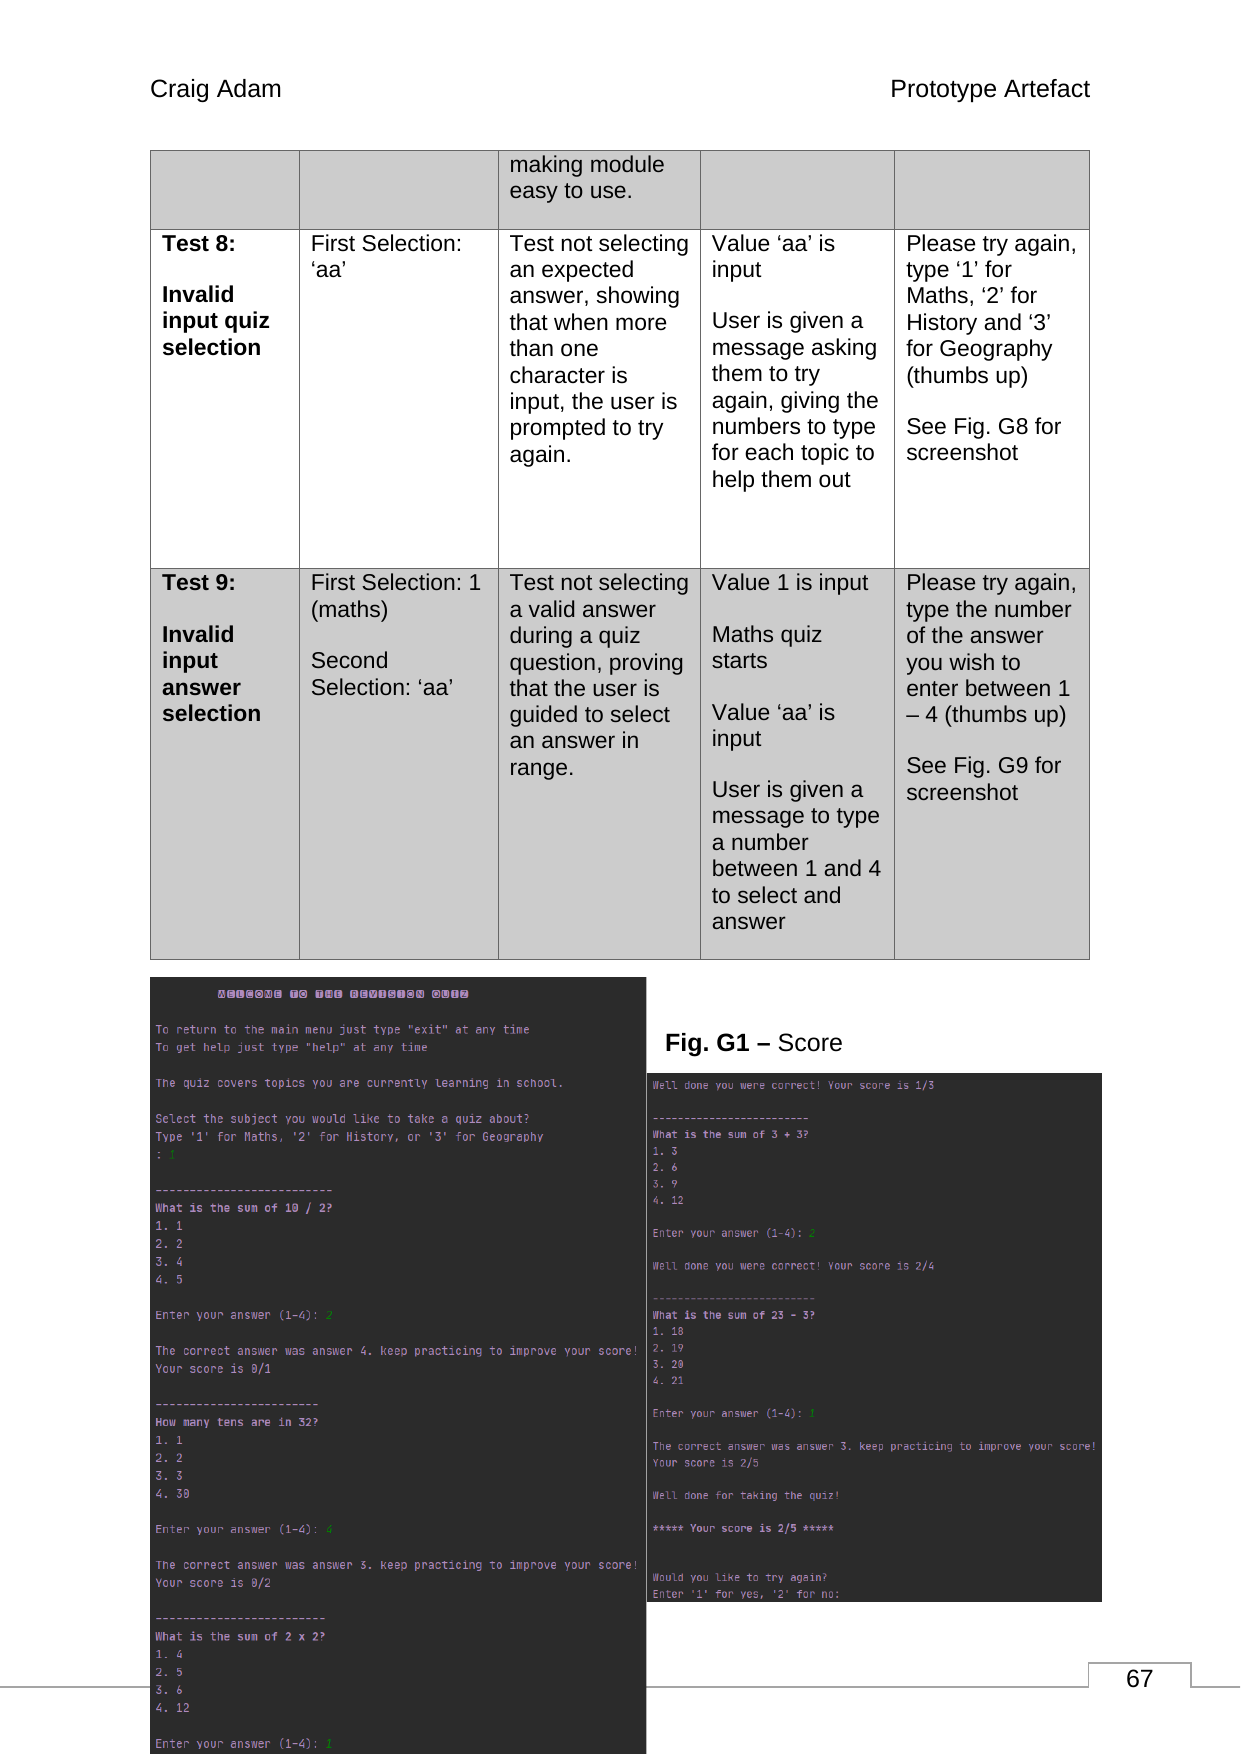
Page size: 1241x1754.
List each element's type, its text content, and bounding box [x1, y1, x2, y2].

table_cell Value 1 is input Maths quiz starts Value ‘aa’ is input User is given a message to type a number between 1 and 4 to select and answer [701, 569, 894, 959]
table_cell Test 8: Invalid input quiz selection [151, 230, 299, 568]
table_cell First Selection: 1 (maths) Second Selection: ‘aa’ [300, 569, 498, 959]
table_cell First Selection: ‘aa’ [300, 230, 498, 568]
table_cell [300, 151, 498, 229]
table_cell Test 9: Invalid input answer selection [151, 569, 299, 959]
table_cell Please try again, type ‘1’ for Maths, ‘2’ for History and ‘3’ for Geography (thumbs up) See Fig. G8 for screenshot [895, 230, 1089, 568]
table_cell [701, 151, 894, 229]
table_cell Please try again, type the number of the answer you wish to enter between 1 – 4 (thumbs up) See Fig. G9 for screenshot [895, 569, 1089, 959]
picture [150, 977, 1102, 1754]
text Fig. G1 – Score [647, 1028, 1090, 1057]
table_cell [895, 151, 1089, 229]
table_cell Test not selecting an expected answer, showing that when more than one character is input, the user is prompted to try again. [499, 230, 700, 568]
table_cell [499, 151, 700, 229]
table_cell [151, 151, 299, 229]
table_cell Test not selecting a valid answer during a quiz question, proving that the user is guided to select an answer in range. [499, 569, 700, 959]
table_cell Value ‘aa’ is input User is given a message asking them to try again, giving the numbers to type for each topic to help them out [701, 230, 894, 568]
